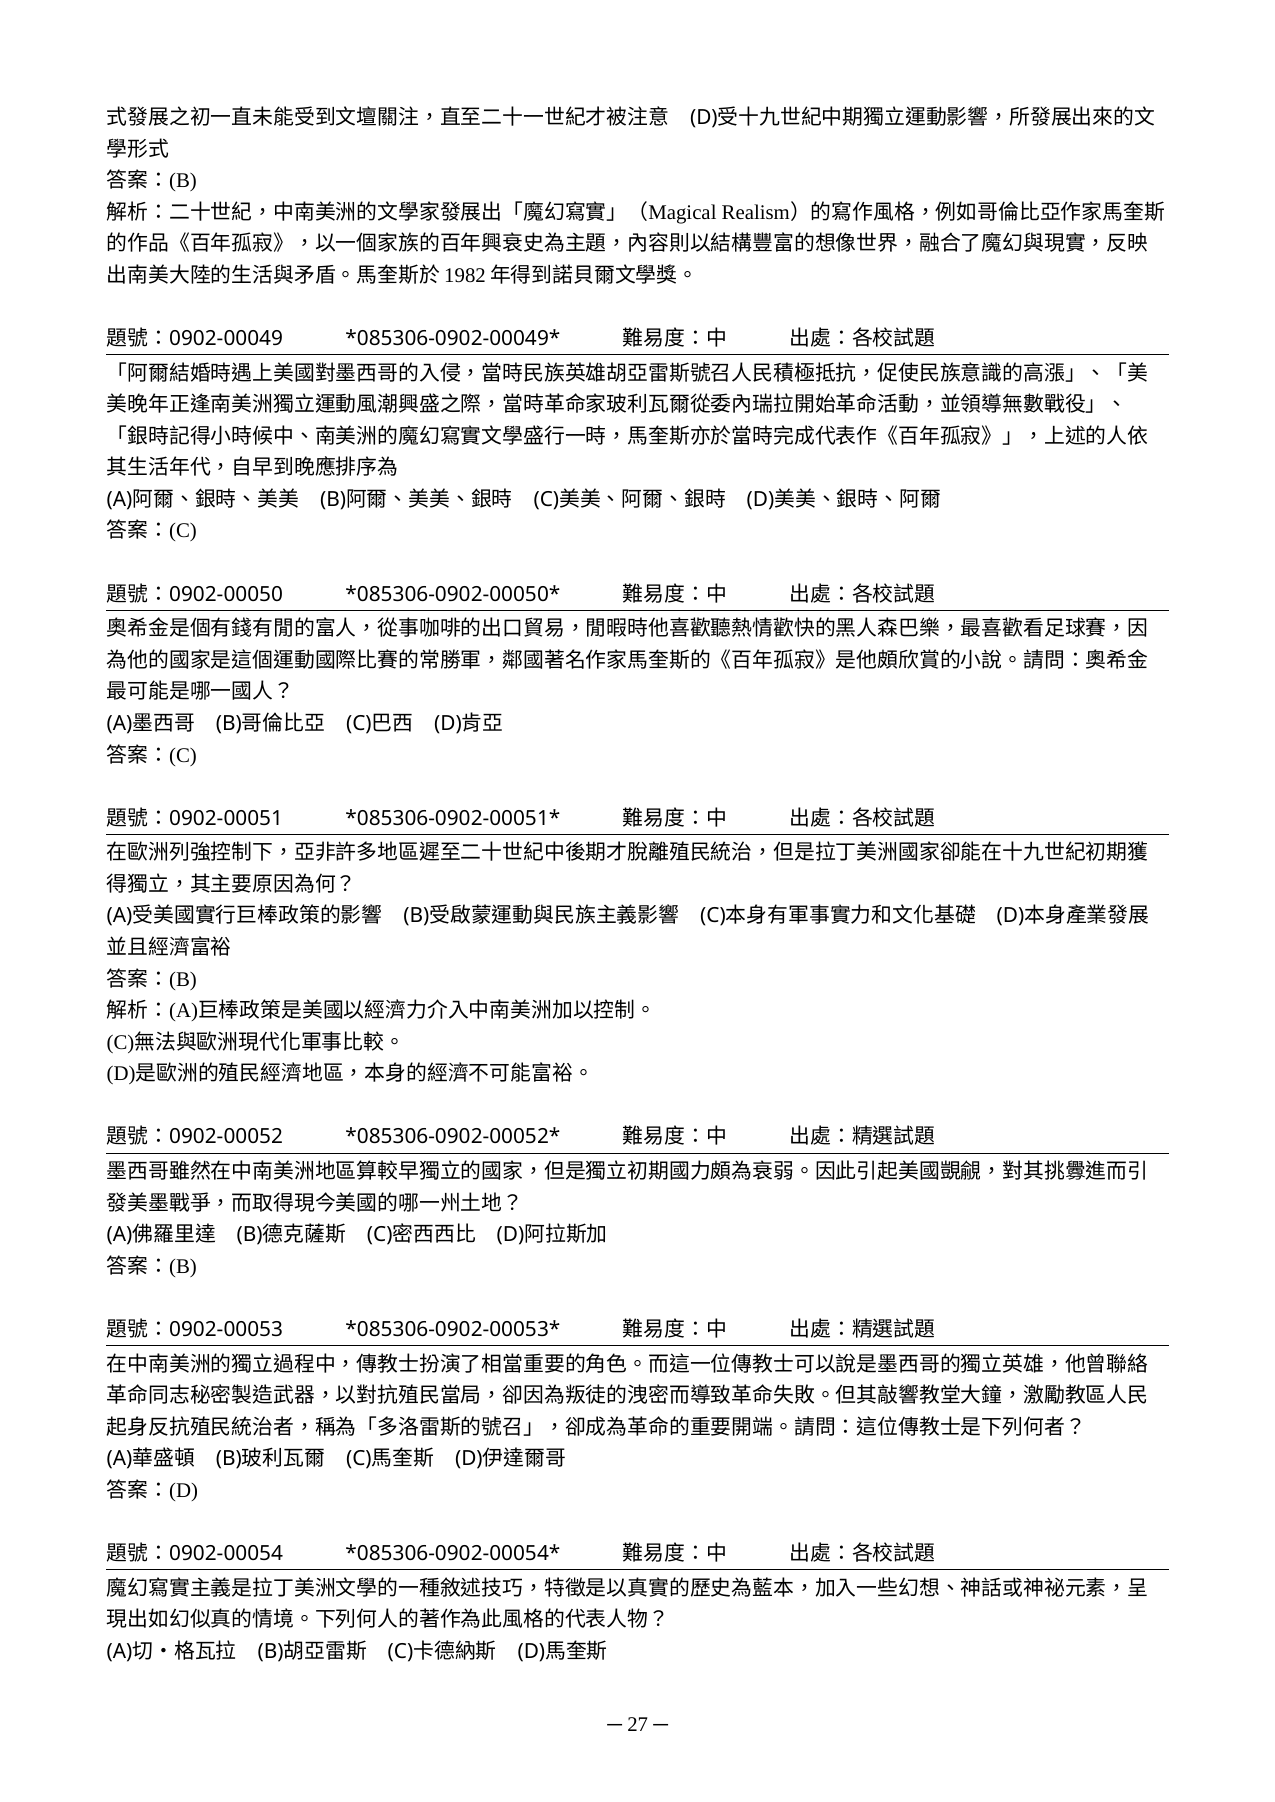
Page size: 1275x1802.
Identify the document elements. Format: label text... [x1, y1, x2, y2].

text 墨西哥雖然在中南美洲地區算較早獨立的國家，但是獨立初期國力頗為衰弱。因此引起美國覬覦，對其挑釁進而引發美墨戰爭，而取得現今美國的哪一州土地？ (A)佛羅里達 (B)德克薩斯 (C)密西西比 (D)阿拉斯加 [106, 1154, 1169, 1248]
text 題號：0902-00051 *085306-0902-00051* 難易度：中 出處：各校試題 [106, 800, 1169, 834]
text 在歐洲列強控制下，亞非許多地區遲至二十世紀中後期才脫離殖民統治，但是拉丁美洲國家卻能在十九世紀初期獲得獨立，其主要原因為何？ (A)受美國實行巨棒政策的影響 (B)受啟蒙運動與民族主義影響 (C)本身有軍事實力和文化基礎 (D)本身產業發展並且經濟富裕 [106, 835, 1169, 961]
text 奧希金是個有錢有閒的富人，從事咖啡的出口貿易，閒暇時他喜歡聽熱情歡快的黑人森巴樂，最喜歡看足球賽，因為他的國家是這個運動國際比賽的常勝軍，鄰國著名作家馬奎斯的《百年孤寂》是他頗欣賞的小說。請問：奧希金最可能是哪一國人？ (A)墨西哥 (B)哥倫比亞 (C)巴西 (D)肯亞 [106, 611, 1169, 737]
text 在中南美洲的獨立過程中，傳教士扮演了相當重要的角色。而這一位傳教士可以說是墨西哥的獨立英雄，他曾聯絡革命同志秘密製造武器，以對抗殖民當局，卻因為叛徒的洩密而導致革命失敗。但其敲響教堂大鐘，激勵教區人民起身反抗殖民統治者，稱為「多洛雷斯的號召」，卻成為革命的重要開端。請問：這位傳教士是下列何者？ (A)華盛頓 (B)玻利瓦爾 (C)馬奎斯 (D)伊達爾哥 [106, 1346, 1169, 1472]
text 題號：0902-00050 *085306-0902-00050* 難易度：中 出處：各校試題 [106, 576, 1169, 610]
text 「阿爾結婚時遇上美國對墨西哥的入侵，當時民族英雄胡亞雷斯號召人民積極抵抗，促使民族意識的高漲」、「美美晚年正逢南美洲獨立運動風潮興盛之際，當時革命家玻利瓦爾從委內瑞拉開始革命活動，並領導無數戰役」、「銀時記得小時候中、南美洲的魔幻寫實文學盛行一時，馬奎斯亦於當時完成代表作《百年孤寂》」，上述的人依其生活年代，自早到晚應排序為 (A)阿爾、銀時、美美 (B)阿爾、美美、銀時 (C)美美、阿爾、銀時 (D)美美、銀時、阿爾 [106, 355, 1169, 513]
text 題號：0902-00052 *085306-0902-00052* 難易度：中 出處：精選試題 [106, 1119, 1169, 1153]
text 題號：0902-00049 *085306-0902-00049* 難易度：中 出處：各校試題 [106, 321, 1169, 354]
text 題號：0902-00054 *085306-0902-00054* 難易度：中 出處：各校試題 [106, 1536, 1169, 1569]
text 答案：(D) [106, 1472, 1169, 1504]
text 解析：二十世紀，中南美洲的文學家發展出「魔幻寫實」（Magical Realism）的寫作風格，例如哥倫比亞作家馬奎斯的作品《百年孤寂》，以一個家族的百年興衰史為主題，內容則以結構豐富的想像世界，融合了魔幻與現實，反映出南美大陸的生活與矛盾。馬奎斯於1982年得到諾貝爾文學獎。 [106, 194, 1169, 289]
text 答案：(B) [106, 1248, 1169, 1280]
text 解析：(A)巨棒政策是美國以經濟力介入中南美洲加以控制。 (C)無法與歐洲現代化軍事比較。 (D)是歐洲的殖民經濟地區，本身的經濟不可能富裕。 [106, 993, 1169, 1087]
text 答案：(B) [106, 163, 1169, 194]
text 魔幻寫實主義是拉丁美洲文學的一種敘述技巧，特徵是以真實的歷史為藍本，加入一些幻想、神話或神祕元素，呈現出如幻似真的情境。下列何人的著作為此風格的代表人物？ (A)切‧格瓦拉 (B)胡亞雷斯 (C)卡德納斯 (D)馬奎斯 [106, 1570, 1169, 1665]
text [106, 100, 1169, 163]
text 答案：(C) [106, 737, 1169, 769]
text 答案：(B) [106, 961, 1169, 993]
text 題號：0902-00053 *085306-0902-00053* 難易度：中 出處：精選試題 [106, 1312, 1169, 1345]
text 答案：(C) [106, 513, 1169, 545]
